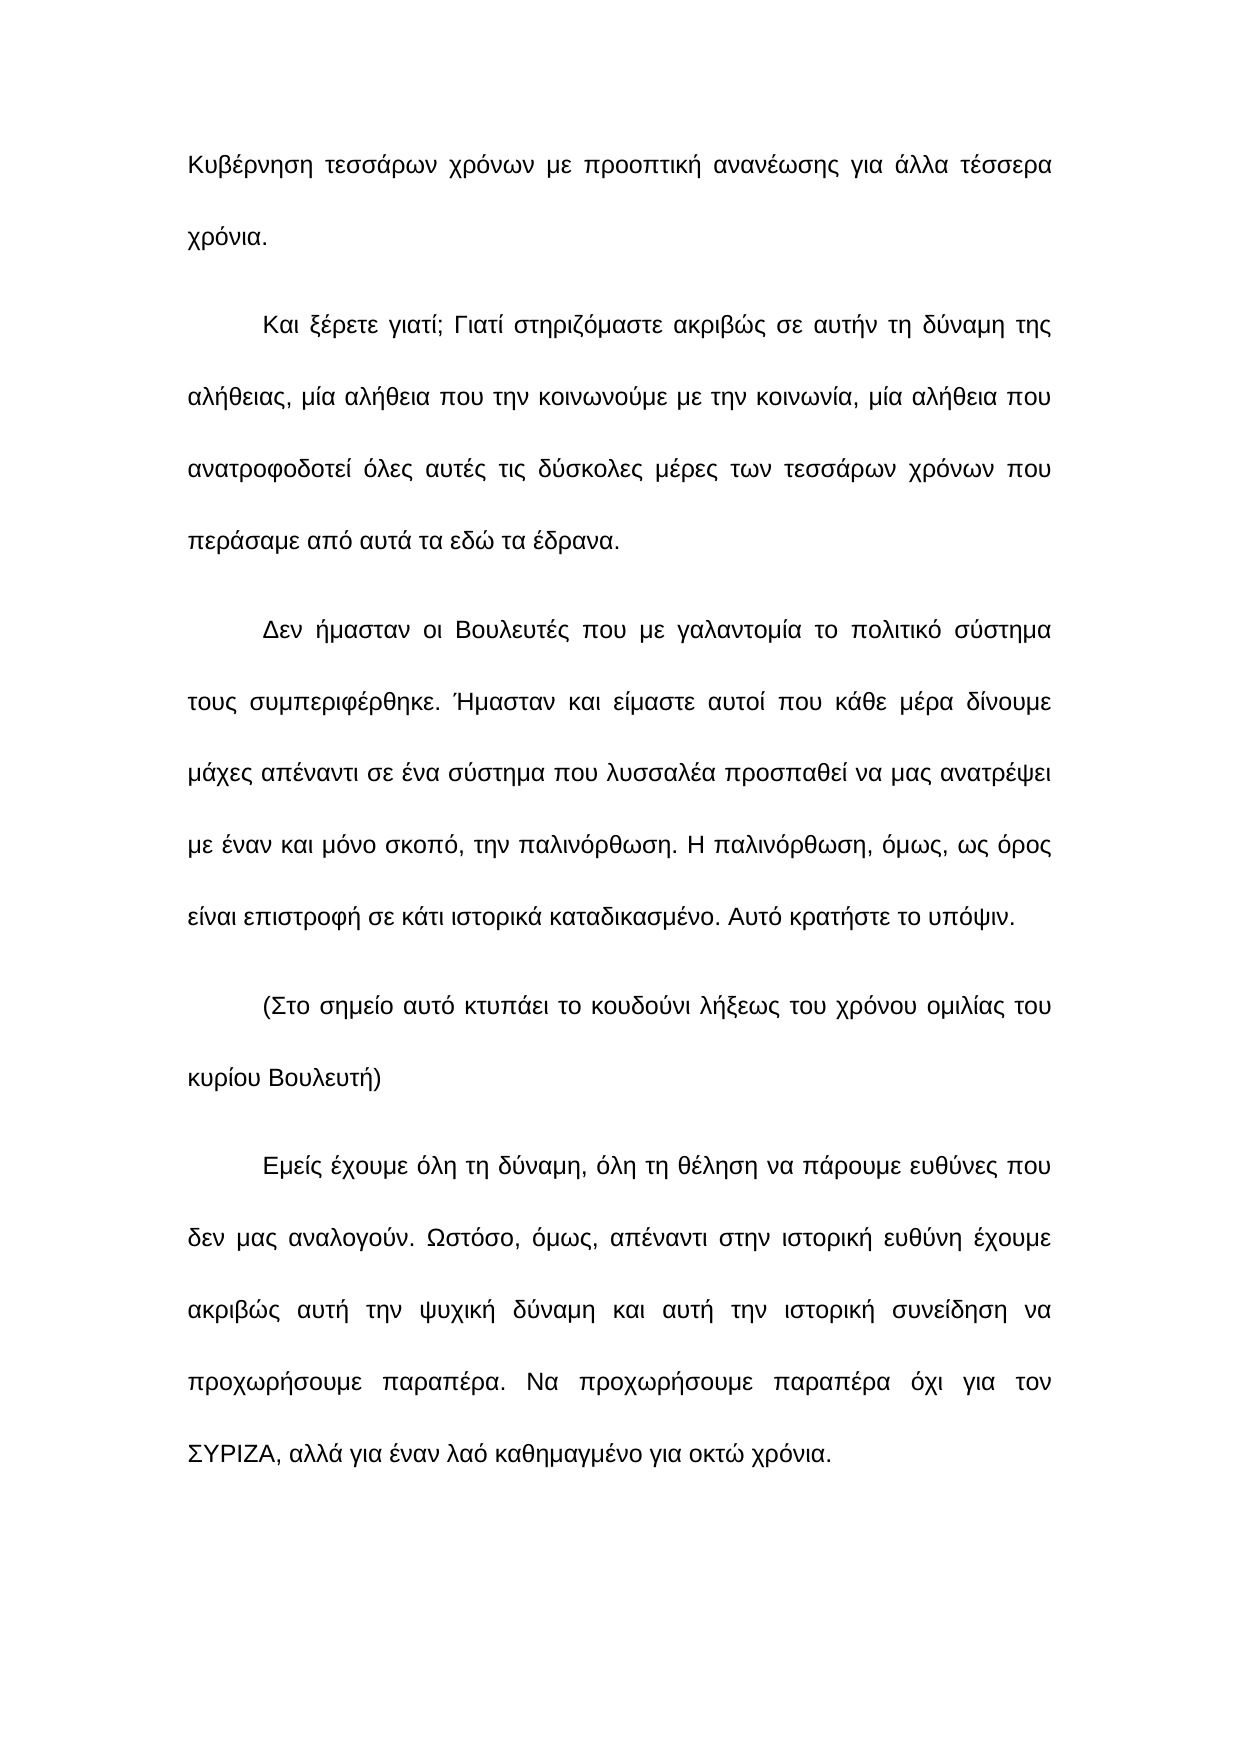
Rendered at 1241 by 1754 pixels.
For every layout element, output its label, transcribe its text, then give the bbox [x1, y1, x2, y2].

text (Στο σημείο αυτό κτυπάει το κουδούνι λήξεως του χρόνου ομιλίας του κυρίου Βουλευτή) [187, 991, 1053, 1091]
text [187, 150, 1053, 251]
text Εμείς έχουμε όλη τη δύναμη, όλη τη θέληση να πάρουμε ευθύνες που δεν μας αναλογούν. Ωστόσο, όμως, απέναντι στην ιστορική ευθύνη έχουμε ακριβώς αυτή την ψυχική δύναμη και αυτή την ιστορική συνείδηση να προχωρήσουμε παραπέρα. Να προχωρήσουμε παραπέρα όχι για τον ΣΥΡΙΖΑ, αλλά για έναν λαό καθημαγμένο για οκτώ χρόνια. [187, 1151, 1053, 1467]
text Δεν ήμασταν οι Βουλευτές που με γαλαντομία το πολιτικό σύστημα τους συμπεριφέρθηκε. Ήμασταν και είμαστε αυτοί που κάθε μέρα δίνουμε μάχες απέναντι σε ένα σύστημα που λυσσαλέα προσπαθεί να μας ανατρέψει με έναν και μόνο σκοπό, την παλινόρθωση. Η παλινόρθωση, όμως, ως όρος είναι επιστροφή σε κάτι ιστορικά καταδικασμένο. Αυτό κρατήστε το υπόψιν. [187, 614, 1053, 931]
text Και ξέρετε γιατί; Γιατί στηριζόμαστε ακριβώς σε αυτήν τη δύναμη της αλήθειας, μία αλήθεια που την κοινωνούμε με την κοινωνία, μία αλήθεια που ανατροφοδοτεί όλες αυτές τις δύσκολες μέρες των τεσσάρων χρόνων που περάσαμε από αυτά τα εδώ τα έδρανα. [187, 310, 1053, 555]
